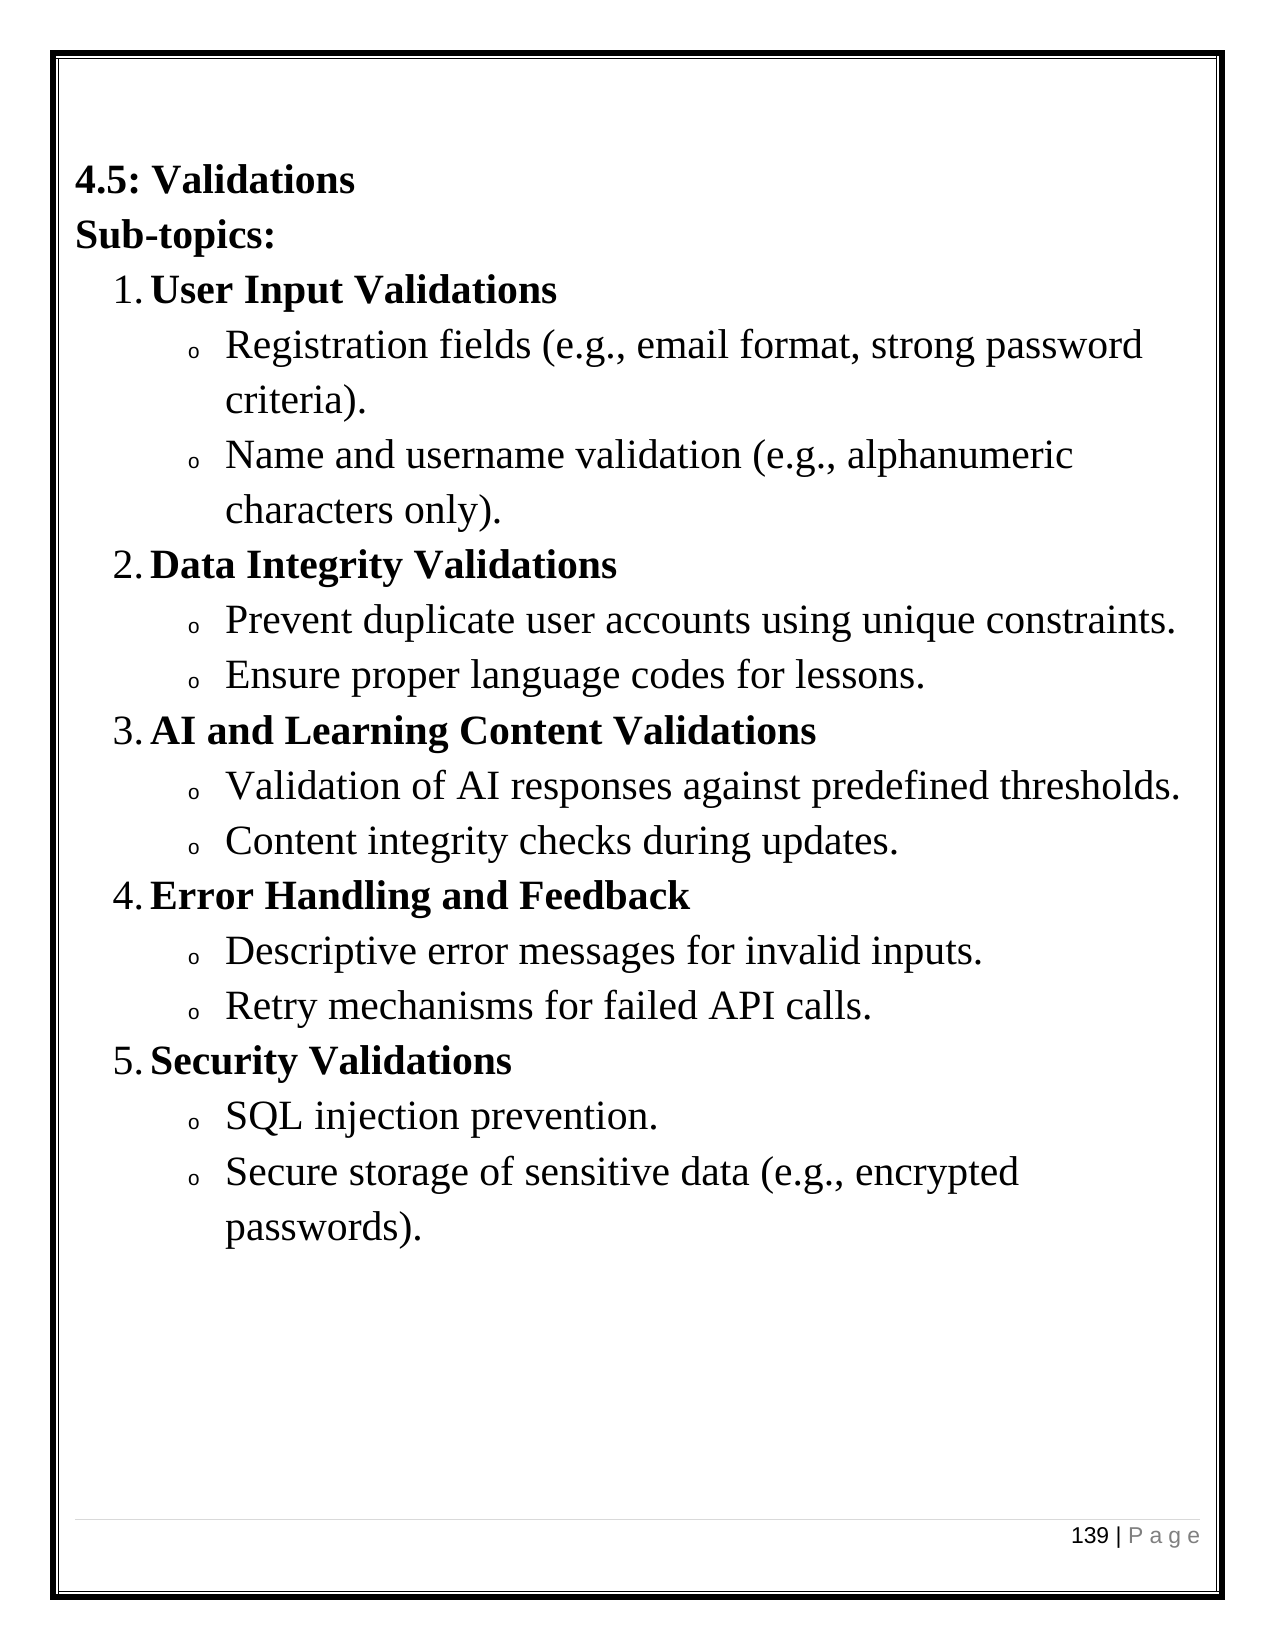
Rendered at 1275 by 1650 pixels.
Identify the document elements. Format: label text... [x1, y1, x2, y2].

list Data Integrity Validations [112, 540, 1200, 588]
text Sub-topics: [75, 209, 1200, 257]
list Registration fields (e.g., email format, strong password criteria). [187, 319, 1200, 422]
list Validation of AI responses against predefined thresholds. [187, 760, 1200, 808]
text 4.5: Validations [75, 154, 1200, 202]
list Secure storage of sensitive data (e.g., encrypted passwords). [187, 1146, 1200, 1249]
list Ensure proper language codes for lessons. [187, 650, 1200, 698]
list Error Handling and Feedback [112, 870, 1200, 918]
list Retry mechanisms for failed API calls. [187, 981, 1200, 1028]
list Name and username validation (e.g., alphanumeric characters only). [187, 429, 1200, 533]
list Prevent duplicate user accounts using unique constraints. [187, 595, 1200, 643]
list User Input Validations [112, 264, 1200, 312]
list Descriptive error messages for invalid inputs. [187, 926, 1200, 973]
list Content integrity checks during updates. [187, 815, 1200, 863]
list AI and Learning Content Validations [112, 705, 1200, 753]
list SQL injection prevention. [187, 1091, 1200, 1139]
list Security Validations [112, 1036, 1200, 1084]
